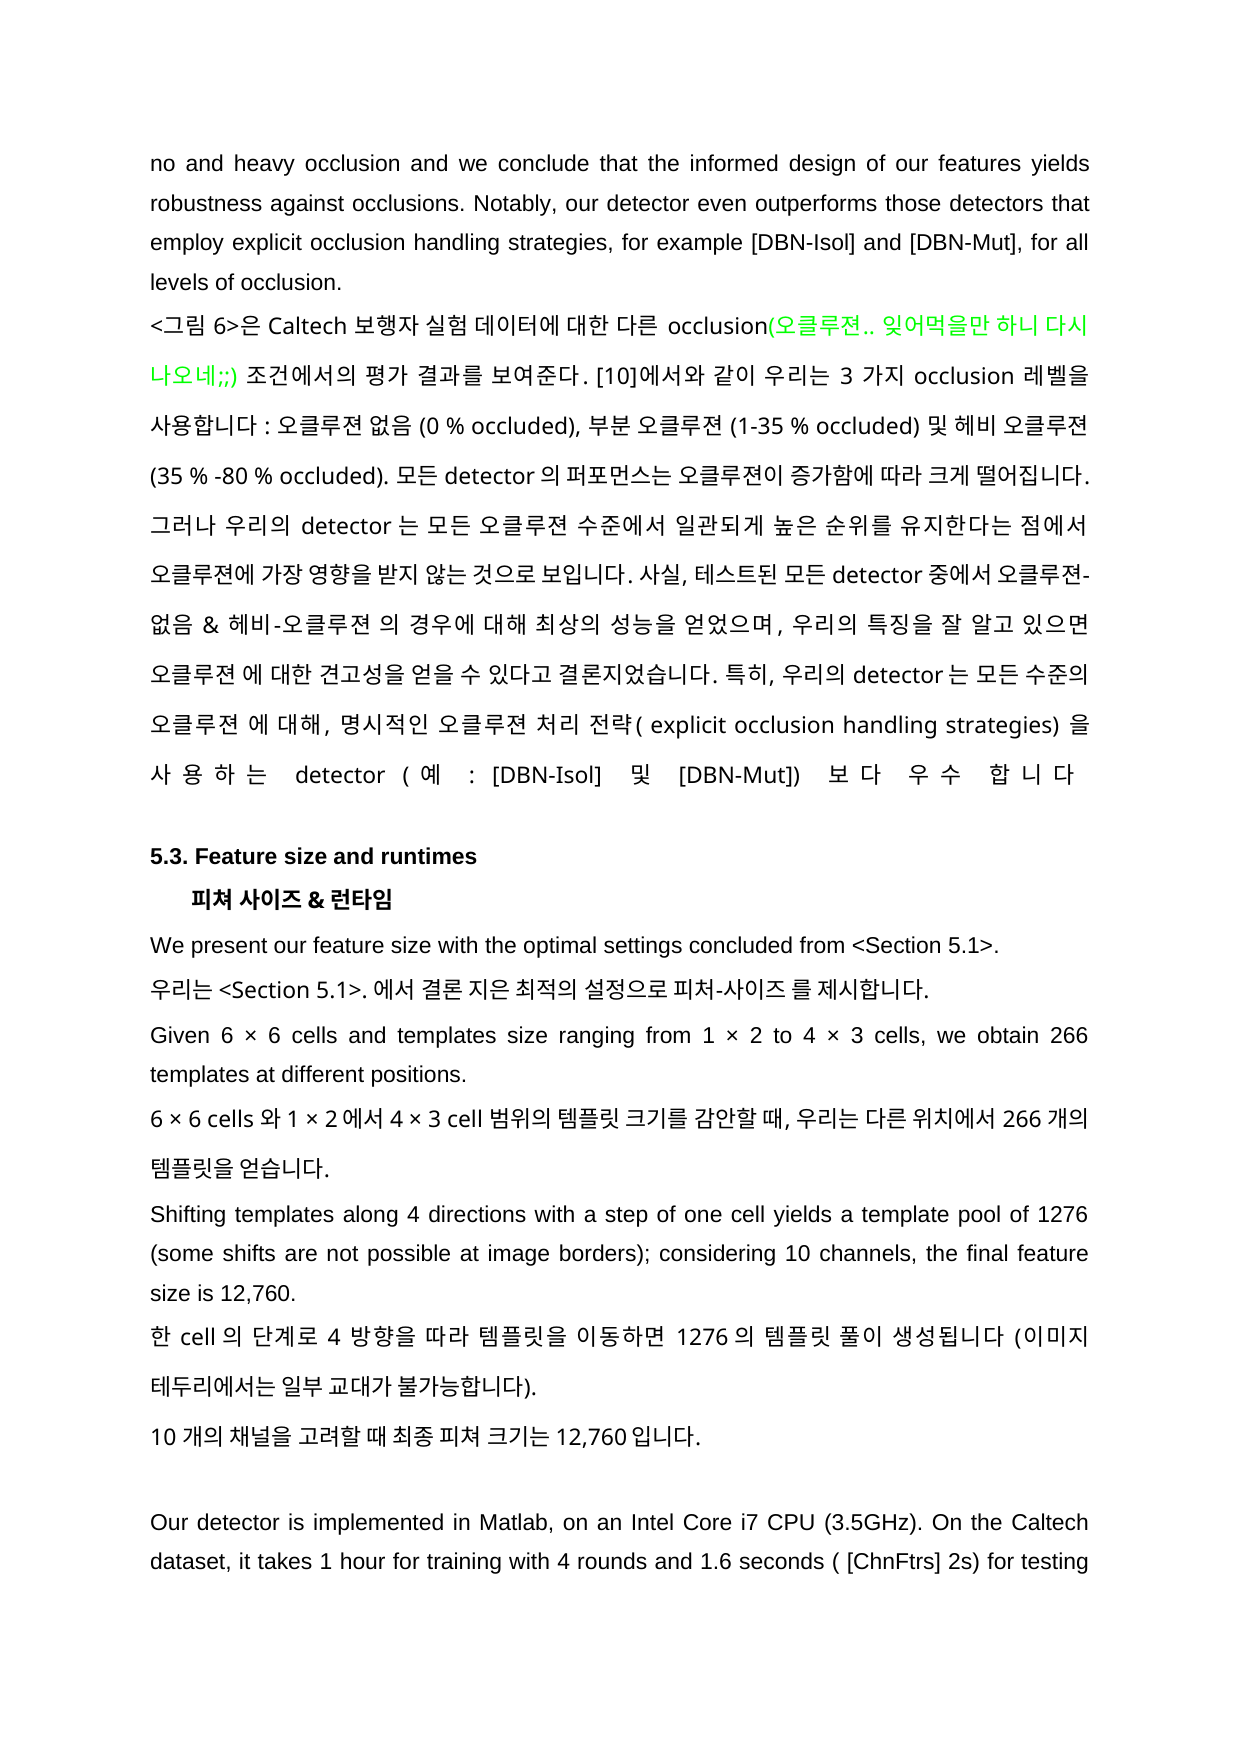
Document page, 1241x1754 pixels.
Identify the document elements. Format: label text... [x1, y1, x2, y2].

text 우리는 <Section 5.1>. 에서 결론 지은 최적의 설정으로 피처-사이즈 를 제시합니다. [150, 972, 1090, 1005]
text 6 × 6 cells 와 1 × 2에서 4 × 3 cell 범위의 템플릿 크기를 감안할 때, 우리는 다른 위치에서 266 개의 템플릿을 얻습니다. [150, 1101, 1090, 1184]
text 피쳐 사이즈 & 런타임 [150, 882, 1090, 916]
text 5.3. Feature size and runtimes [150, 843, 1090, 869]
text 한 cell의 단계로 4 방향을 따라 템플릿을 이동하면 1276의 템플릿 풀이 생성됩니다 (이미지 테두리에서는 일부 교대가 불가능합니다). [150, 1319, 1090, 1402]
text 10 개의 채널을 고려할 때 최종 피쳐 크기는 12,760입니다. [150, 1419, 1090, 1452]
text <그림 6>은 Caltech 보행자 실험 데이터에 대한 다른 occlusion(오클루젼.. 잊어먹을만 하니 다시 나오네;;) 조건에서의 평가 결과를 보여준다. [10]에서와 같이 우리는 3 가지 occlusion 레벨을 사용합니다 : 오클루젼 없음 (0 % occluded), 부분 오클루젼 (1-35 % occluded) 및 헤비 오클루젼 (35 % -80 % occluded). 모든 detector의 퍼포먼스는 오클루젼이 증가함에 따라 크게 떨어집니다. 그러나 우리의 detector는 모든 오클루젼 수준에서 일관되게 높은 순위를 유지한다는 점에서 오클루젼에 가장 영향을 받지 않는 것으로 보입니다. 사실, 테스트된 모든 detector 중에서 오클루젼-없음 & 헤비-오클루젼 의 경우에 대해 최상의 성능을 얻었으며, 우리의 특징을 잘 알고 있으면 오클루젼 에 대한 견고성을 얻을 수 있다고 결론지었습니다. 특히, 우리의 detector는 모든 수준의 오클루젼 에 대해, 명시적인 오클루젼 처리 전략( explicit occlusion handling strategies) 을 사용하는 detector (예 : [DBN-Isol] 및 [DBN-Mut]) 보다 우수 합니다 [150, 308, 1090, 830]
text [150, 150, 1090, 295]
text We present our feature size with the optimal settings concluded from <Section 5.1>. [150, 932, 1090, 959]
text Given 6 × 6 cells and templates size ranging from 1 × 2 to 4 × 3 cells, we obtain 266 templates at different positions. [150, 1022, 1090, 1088]
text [150, 1508, 1090, 1574]
text Shifting templates along 4 directions with a step of one cell yields a template pool of 1276 (some shifts are not possible at image borders); considering 10 channels, the final feature size is 12,760. [150, 1201, 1090, 1306]
